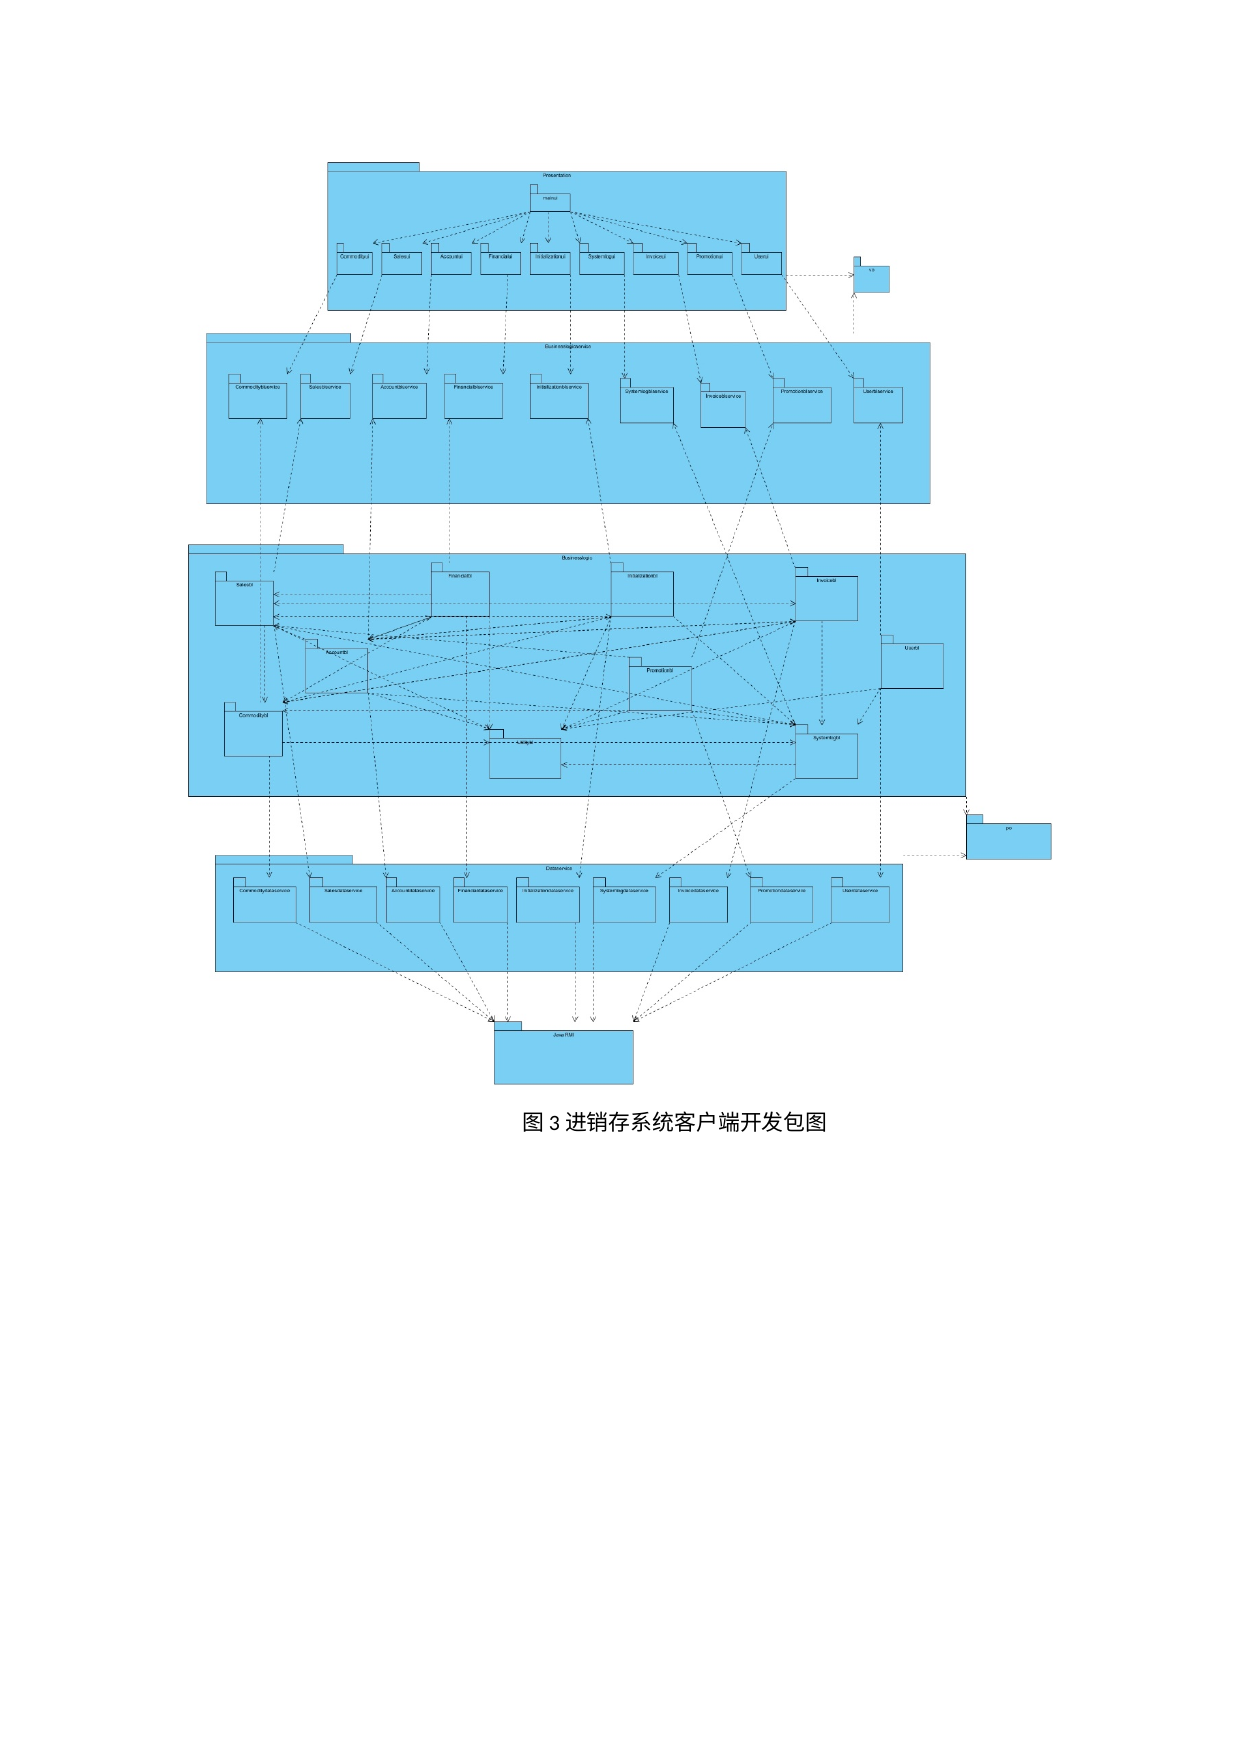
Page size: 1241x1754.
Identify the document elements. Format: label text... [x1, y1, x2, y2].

picture [187, 162, 1053, 1086]
text 图3 进销存系统客户端开发包图 [187, 1104, 1053, 1137]
